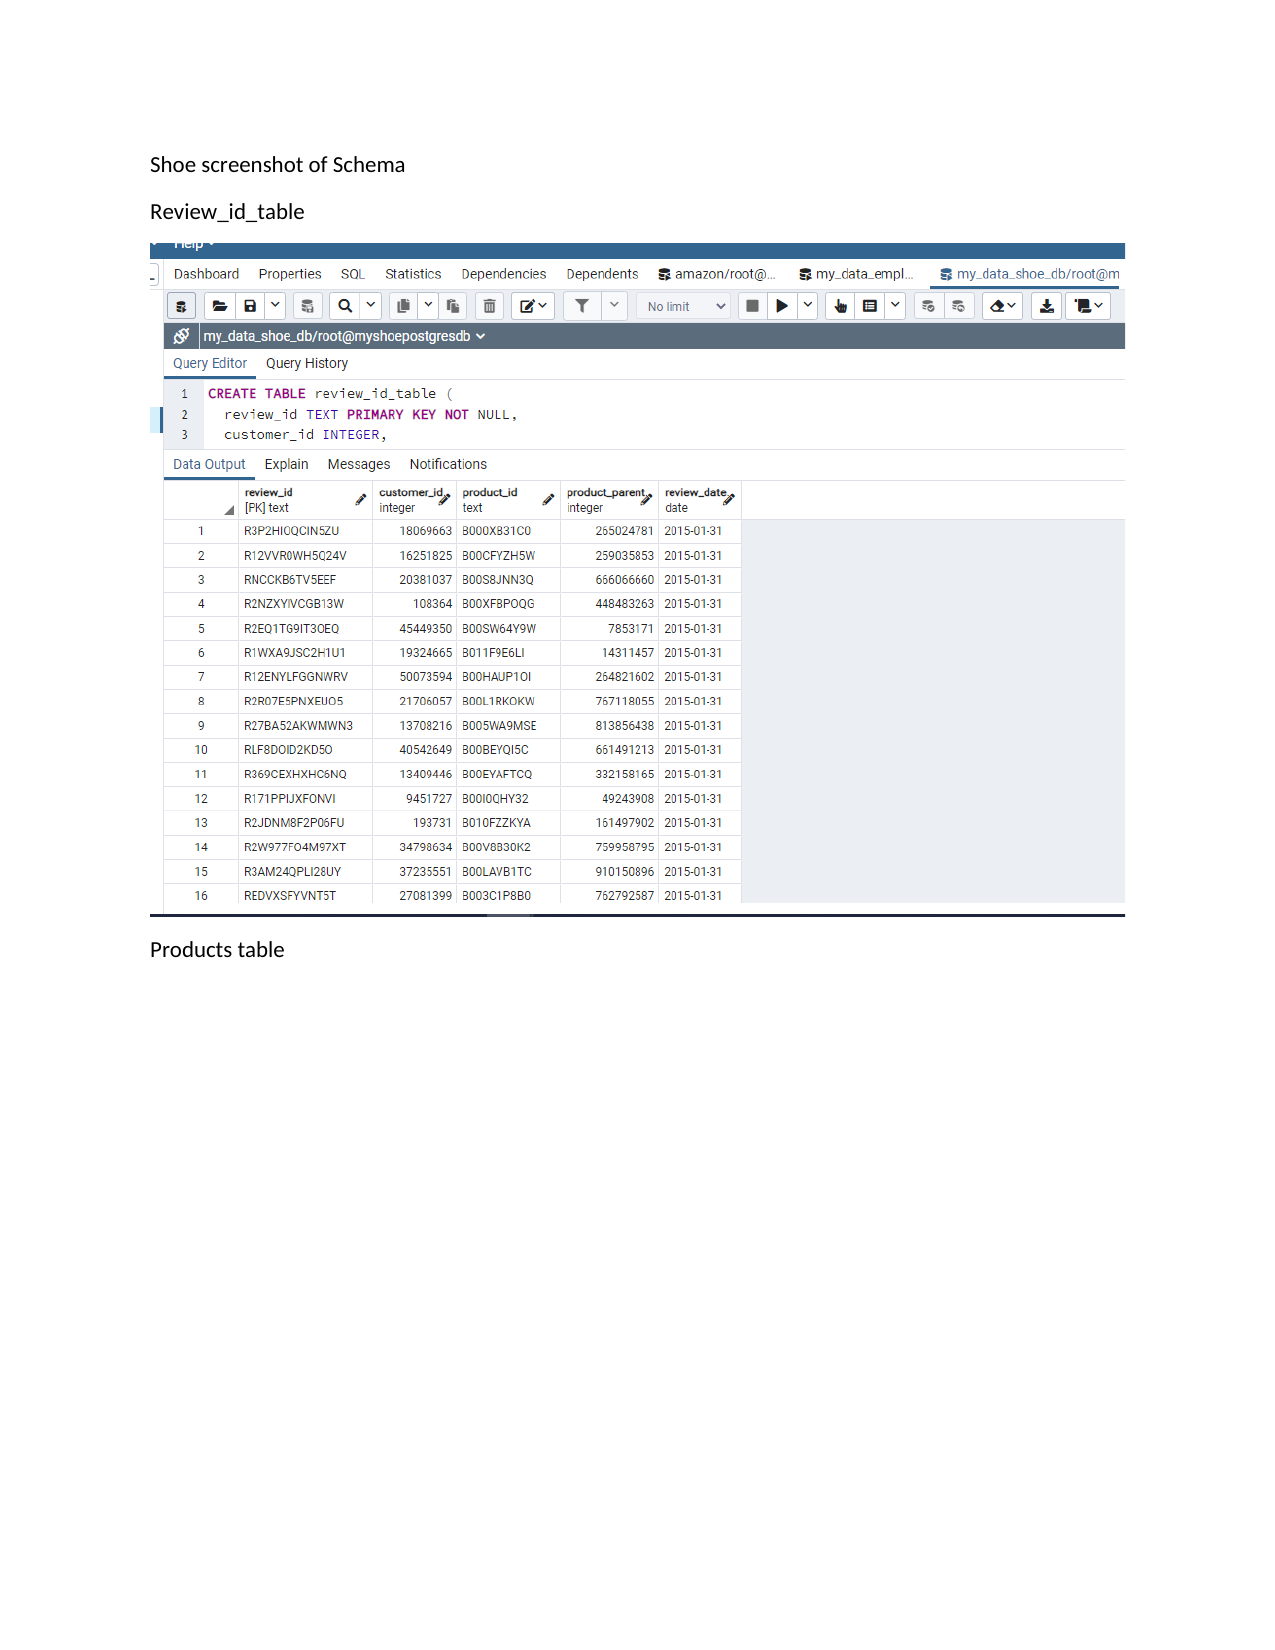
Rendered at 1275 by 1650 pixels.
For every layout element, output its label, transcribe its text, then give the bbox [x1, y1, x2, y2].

picture [150, 243, 1125, 917]
text Review_id_table [150, 197, 1125, 225]
text Shoe screenshot of Schema [150, 150, 1125, 178]
text Products table [150, 936, 1125, 964]
